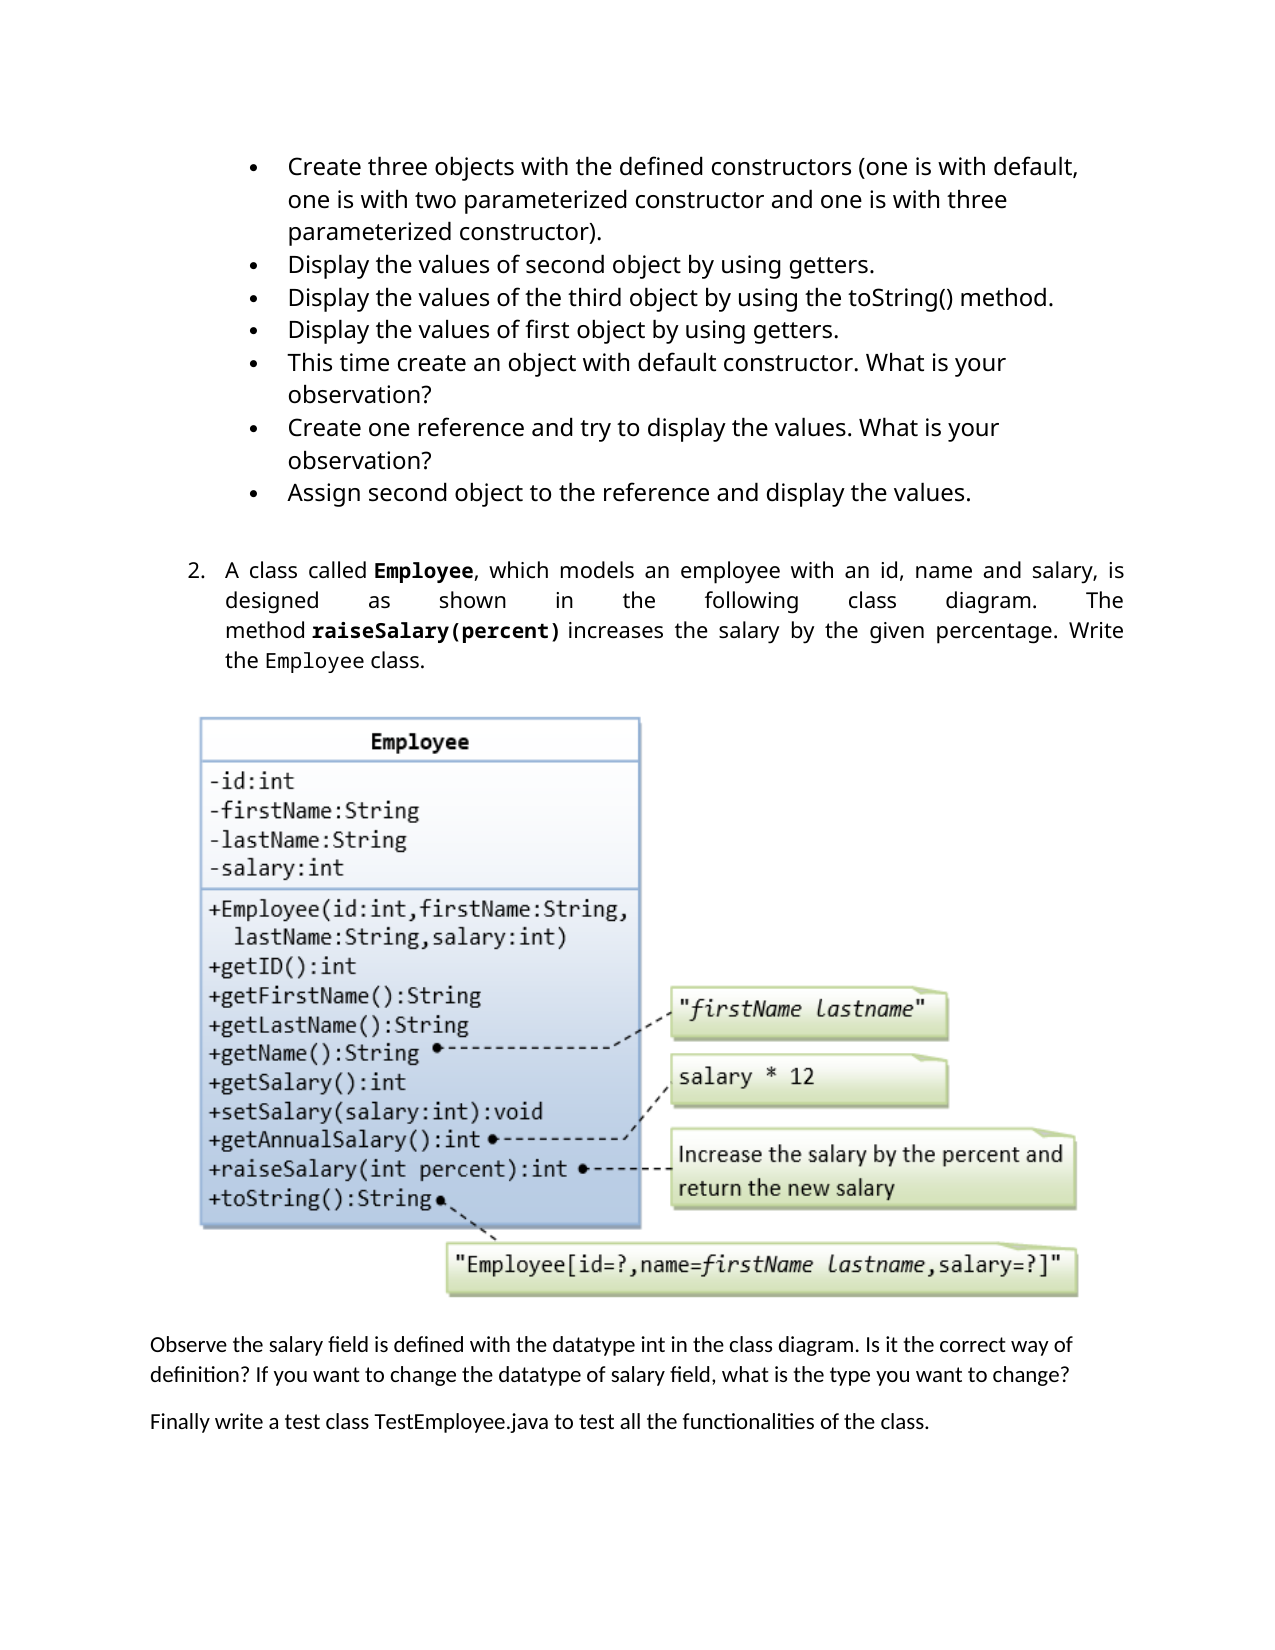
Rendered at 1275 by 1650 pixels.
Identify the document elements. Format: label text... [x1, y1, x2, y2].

list Assign second object to the reference and display the values. [250, 476, 1125, 509]
list Display the values of second object by using getters. [250, 248, 1125, 280]
list Display the values of first object by using getters. [250, 313, 1125, 346]
list Display the values of the third object by using the toString() method. [250, 280, 1125, 313]
list This time create an object with default constructor. What is your observation? [250, 346, 1125, 411]
text Finally write a test class TestEmployee.java to test all the functionalities of the class. [150, 1407, 1125, 1435]
list Create three objects with the defined constructors (one is with default, one is with two parameterized constructor and one is with three parameterized constructor). [250, 150, 1125, 248]
list A class called Employee, which models an employee with an id, name and salary, is designed as shown in the following class diagram. The method raiseSalary(percent) increases the salary by the given percentage. Write the Employee class. [187, 556, 1125, 675]
text Observe the salary field is defined with the datatype int in the class diagram. Is it the correct way of definition? If you want to change the datatype of salary field, what is the type you want to change? [150, 1330, 1125, 1388]
picture [187, 704, 1088, 1312]
list Create one reference and try to display the values. What is your observation? [250, 411, 1125, 476]
